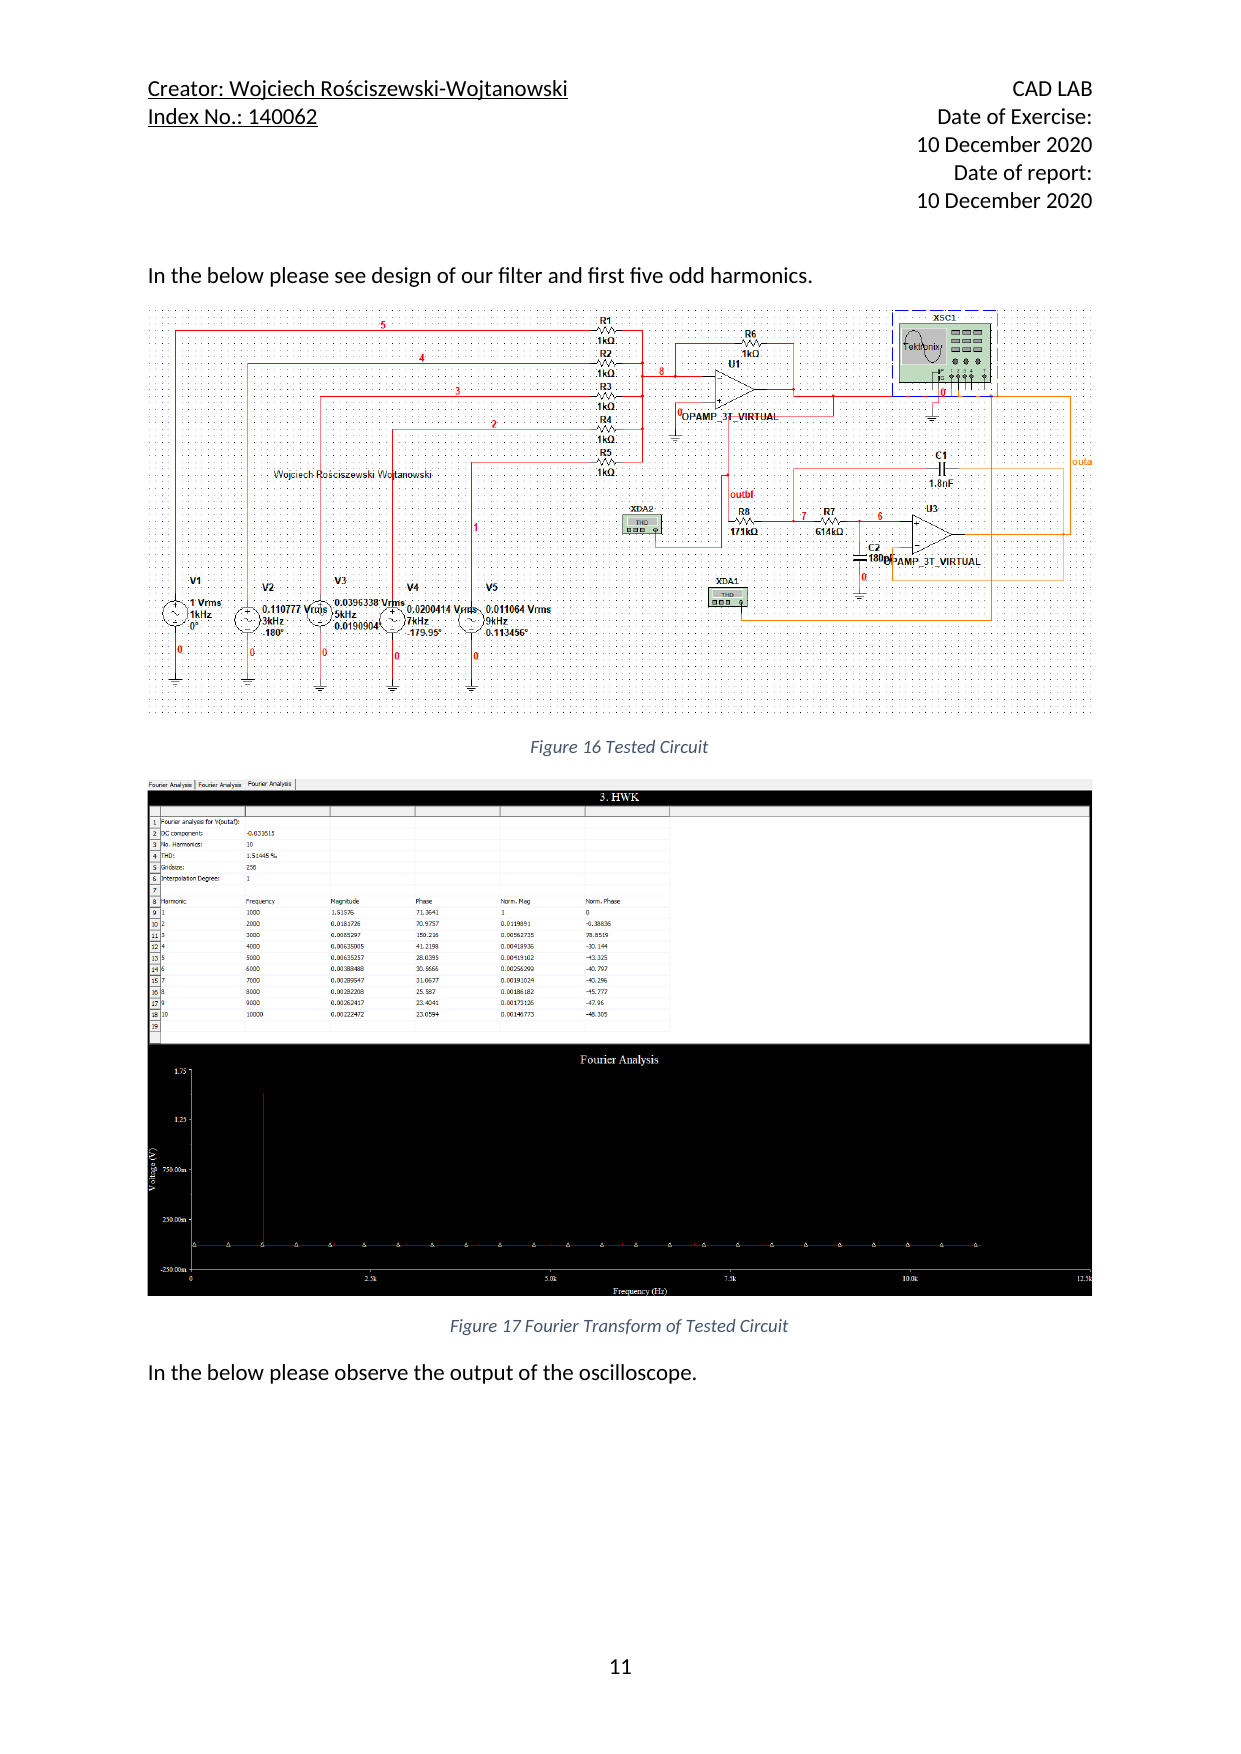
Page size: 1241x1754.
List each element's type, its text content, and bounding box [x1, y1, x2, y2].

picture [147, 779, 1093, 1296]
text In the below please observe the output of the oscilloscope. [148, 1358, 1093, 1386]
text Figure 17 Fourier Transform of Tested Circuit [148, 1314, 1093, 1337]
text In the below please see design of our filter and first five odd harmonics. [148, 261, 1093, 289]
picture [147, 307, 1093, 717]
